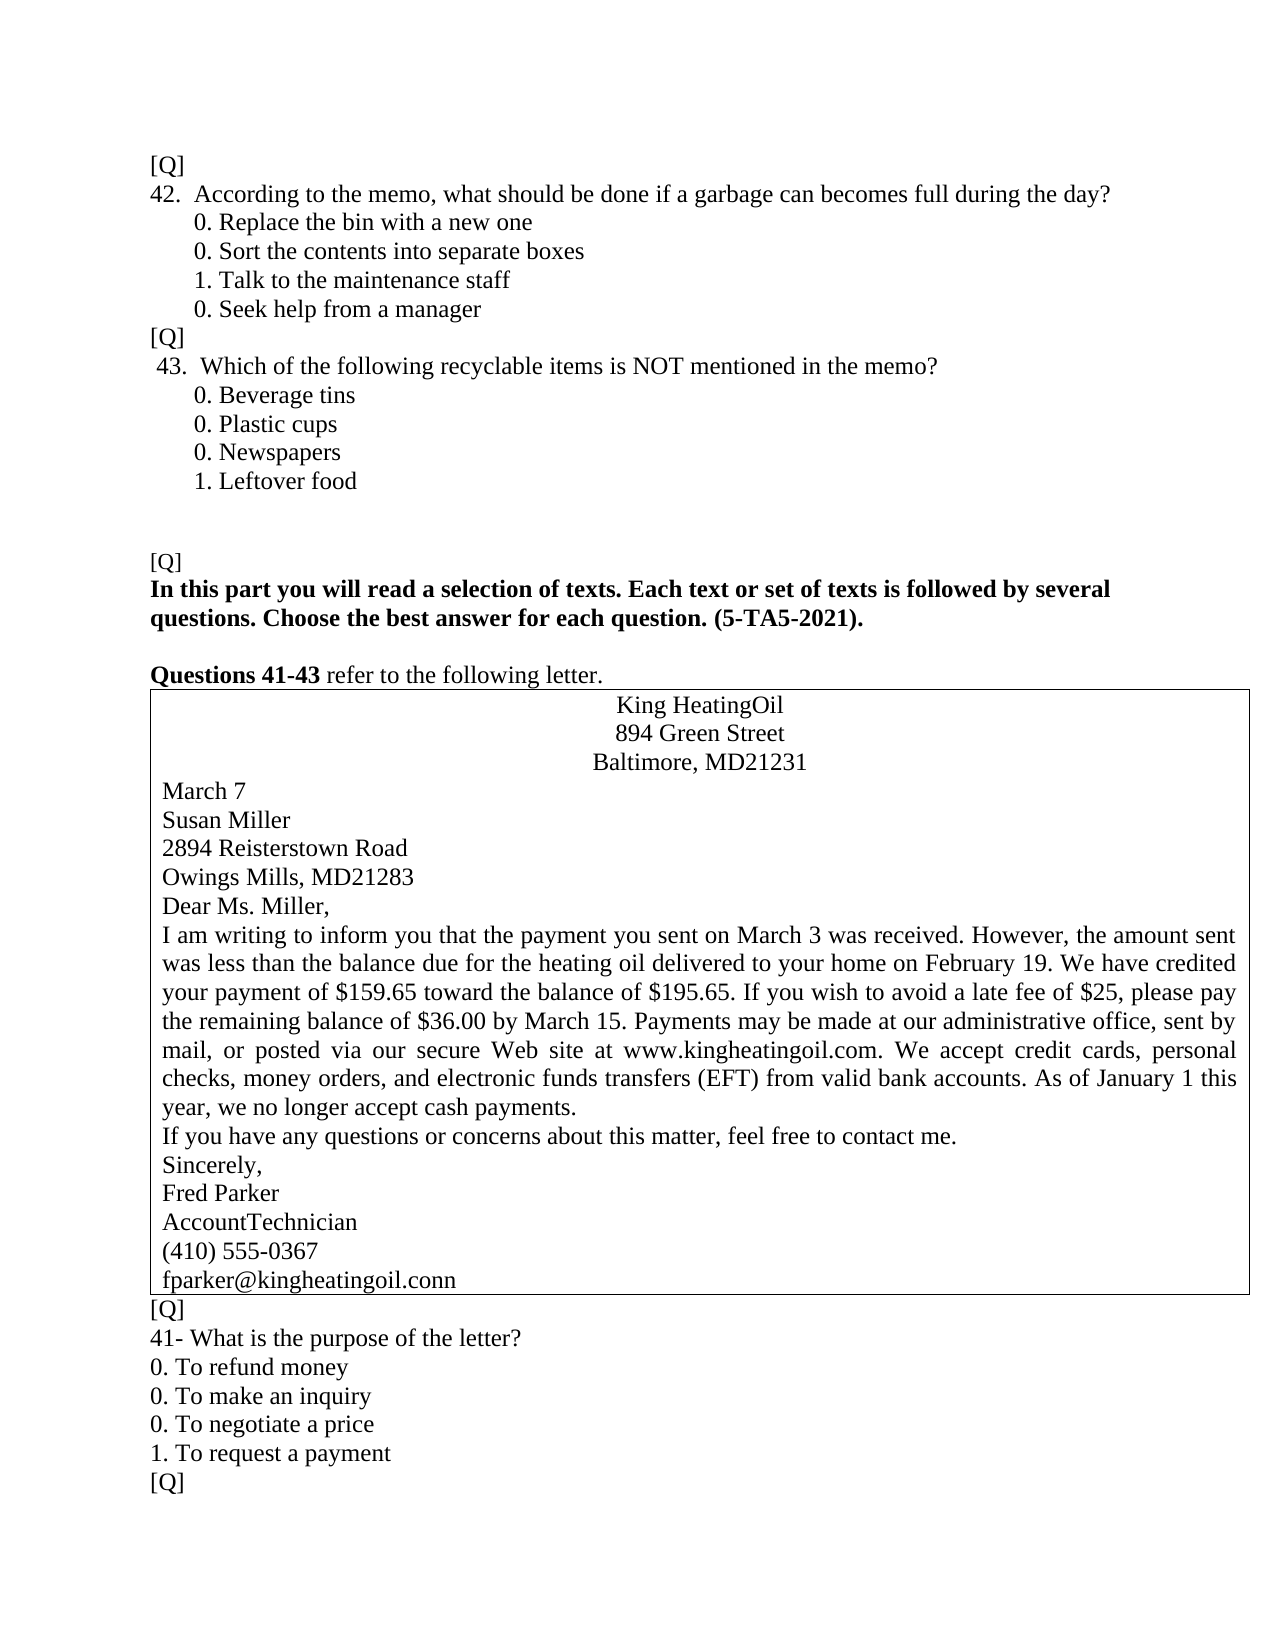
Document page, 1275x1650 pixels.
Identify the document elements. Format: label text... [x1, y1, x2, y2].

list 0. Newspapers [150, 437, 1125, 466]
table_header King HeatingOil 894 Green Street Baltimore, MD21231 March 7 Susan Miller 2894 Reisterstown Road Owings Mills, MD21283 Dear Ms. Miller, I am writing to inform you that the payment you sent on March 3 was received. However, the amount sent was less than the balance due for the heating oil delivered to your home on February 19. We have credited your payment of $159.65 toward the balance of $195.65. If you wish to avoid a late fee of $25, please pay the remaining balance of $36.00 by March 15. Payments may be made at our administrative office, sent by mail, or posted via our secure Web site at www.kingheatingoil.com. We accept credit cards, personal checks, money orders, and electronic funds transfers (EFT) from valid bank accounts. As of January 1 this year, we no longer accept cash payments. If you have any questions or concerns about this matter, feel free to contact me. Sincerely, Fred Parker AccountTechnician (410) 555-0367 fparker@kingheatingoil.conn [151, 690, 1249, 1293]
list 0. Beverage tins [150, 380, 1125, 409]
text 0. To refund money [150, 1352, 1125, 1381]
list [Q] [150, 150, 1125, 179]
list [Q] [150, 1295, 1125, 1323]
list [Q] [150, 548, 1125, 574]
list 0. Replace the bin with a new one [150, 207, 1125, 236]
text 0. To make an inquiry [150, 1381, 1125, 1409]
list 43. Which of the following recyclable items is NOT mentioned in the memo? [150, 351, 1125, 380]
text 0. To negotiate a price [150, 1409, 1125, 1438]
text 1. To request a payment [150, 1438, 1125, 1467]
list 1. Leftover food [150, 466, 1125, 495]
list [Q] [150, 322, 1125, 351]
list 0. Seek help from a manager [150, 294, 1125, 322]
list [Q] [150, 1467, 1125, 1496]
list 0. Plastic cups [150, 409, 1125, 437]
list In this part you will read a selection of texts. Each text or set of texts is followed by several questions. Choose the best answer for each question. (5-TA5-2021). [150, 574, 1125, 632]
list Questions 41-43 refer to the following letter. [150, 660, 1125, 689]
list 1. Talk to the maintenance staff [150, 265, 1125, 294]
text 41- What is the purpose of the letter? [150, 1323, 1125, 1352]
list 42. According to the memo, what should be done if a garbage can becomes full during the day? [150, 179, 1125, 207]
list 0. Sort the contents into separate boxes [150, 236, 1125, 265]
